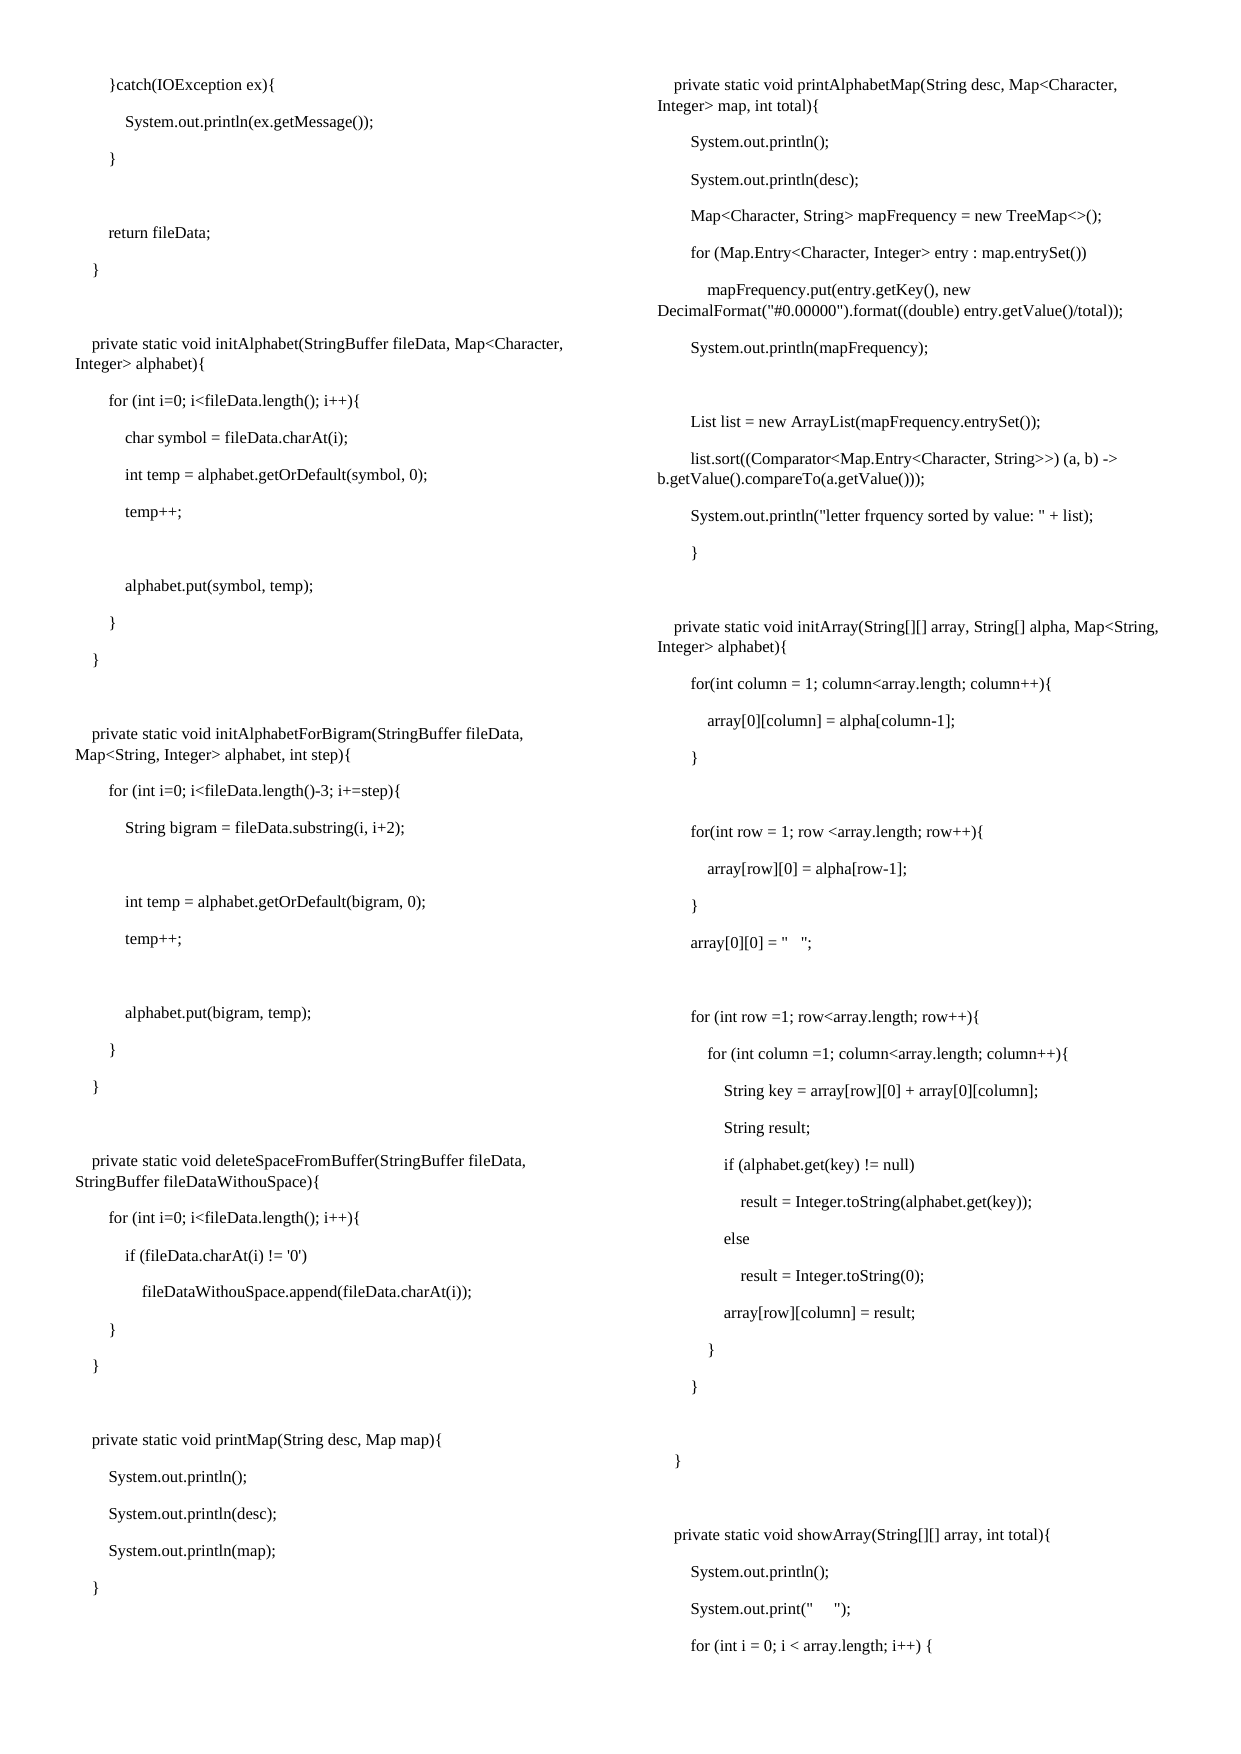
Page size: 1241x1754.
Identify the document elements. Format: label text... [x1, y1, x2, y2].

text }catch(IOException ex){ [75, 75, 583, 94]
text private static void initArray(String[][] array, String[] alpha, Map<String, Integer> alphabet){ [657, 617, 1165, 656]
text array[row][0] = alpha[row-1]; [657, 859, 1165, 878]
text else [657, 1229, 1165, 1248]
text mapFrequency.put(entry.getKey(), new DecimalFormat("#0.00000").format((double) entry.getValue()/total)); [657, 280, 1165, 320]
text list.sort((Comparator<Map.Entry<Character, String>>) (a, b) -> b.getValue().compareTo(a.getValue())); [657, 448, 1165, 488]
text } [657, 543, 1165, 562]
text if (fileData.charAt(i) != '0') [75, 1245, 583, 1264]
text alphabet.put(symbol, temp); [75, 576, 583, 595]
text result = Integer.toString(0); [657, 1266, 1165, 1285]
text } [75, 1040, 583, 1059]
text List list = new ArrayList(mapFrequency.entrySet()); [657, 411, 1165, 431]
text for(int column = 1; column<array.length; column++){ [657, 674, 1165, 693]
text for (Map.Entry<Character, Integer> entry : map.entrySet()) [657, 243, 1165, 262]
text temp++; [75, 502, 583, 521]
text } [657, 896, 1165, 915]
text System.out.println(map); [75, 1541, 583, 1560]
text for(int row = 1; row <array.length; row++){ [657, 822, 1165, 841]
text Map<Character, String> mapFrequency = new TreeMap<>(); [657, 206, 1165, 225]
text private static void showArray(String[][] array, int total){ [657, 1524, 1165, 1544]
text String result; [657, 1118, 1165, 1137]
text private static void printMap(String desc, Map map){ [75, 1430, 583, 1449]
text System.out.println(mapFrequency); [657, 337, 1165, 357]
text System.out.println(); [657, 132, 1165, 151]
text for (int column =1; column<array.length; column++){ [657, 1044, 1165, 1063]
text String bigram = fileData.substring(i, i+2); [75, 818, 583, 837]
text private static void initAlphabet(StringBuffer fileData, Map<Character, Integer> alphabet){ [75, 334, 583, 373]
text } [657, 748, 1165, 767]
text private static void initAlphabetForBigram(StringBuffer fileData, Map<String, Integer> alphabet, int step){ [75, 724, 583, 763]
text } [75, 613, 583, 632]
text for (int row =1; row<array.length; row++){ [657, 1007, 1165, 1026]
text } [75, 1356, 583, 1375]
text System.out.println(desc); [75, 1504, 583, 1523]
text System.out.println(desc); [657, 169, 1165, 188]
text String key = array[row][0] + array[0][column]; [657, 1081, 1165, 1100]
text } [657, 1339, 1165, 1359]
text temp++; [75, 929, 583, 948]
text if (alphabet.get(key) != null) [657, 1155, 1165, 1174]
text System.out.println(); [657, 1561, 1165, 1581]
text } [657, 1377, 1165, 1396]
text for (int i=0; i<fileData.length(); i++){ [75, 391, 583, 410]
text for (int i=0; i<fileData.length()-3; i+=step){ [75, 781, 583, 800]
text } [75, 149, 583, 168]
text array[0][0] = " "; [657, 933, 1165, 952]
text int temp = alphabet.getOrDefault(bigram, 0); [75, 892, 583, 911]
text alphabet.put(bigram, temp); [75, 1003, 583, 1022]
text return fileData; [75, 223, 583, 242]
text } [657, 1451, 1165, 1470]
text } [75, 1077, 583, 1096]
text result = Integer.toString(alphabet.get(key)); [657, 1192, 1165, 1211]
text } [75, 650, 583, 669]
text } [75, 1578, 583, 1597]
text for (int i=0; i<fileData.length(); i++){ [75, 1208, 583, 1227]
text for (int i = 0; i < array.length; i++) { [657, 1635, 1165, 1654]
text char symbol = fileData.charAt(i); [75, 428, 583, 447]
text private static void printAlphabetMap(String desc, Map<Character, Integer> map, int total){ [657, 75, 1165, 114]
text System.out.print(" "); [657, 1598, 1165, 1618]
text System.out.println("letter frquency sorted by value: " + list); [657, 506, 1165, 525]
text System.out.println(ex.getMessage()); [75, 112, 583, 131]
text } [75, 1319, 583, 1338]
text System.out.println(); [75, 1467, 583, 1486]
text fileDataWithouSpace.append(fileData.charAt(i)); [75, 1282, 583, 1301]
text private static void deleteSpaceFromBuffer(StringBuffer fileData, StringBuffer fileDataWithouSpace){ [75, 1151, 583, 1191]
text array[row][column] = result; [657, 1303, 1165, 1322]
text int temp = alphabet.getOrDefault(symbol, 0); [75, 465, 583, 484]
text array[0][column] = alpha[column-1]; [657, 711, 1165, 730]
text } [75, 260, 583, 279]
